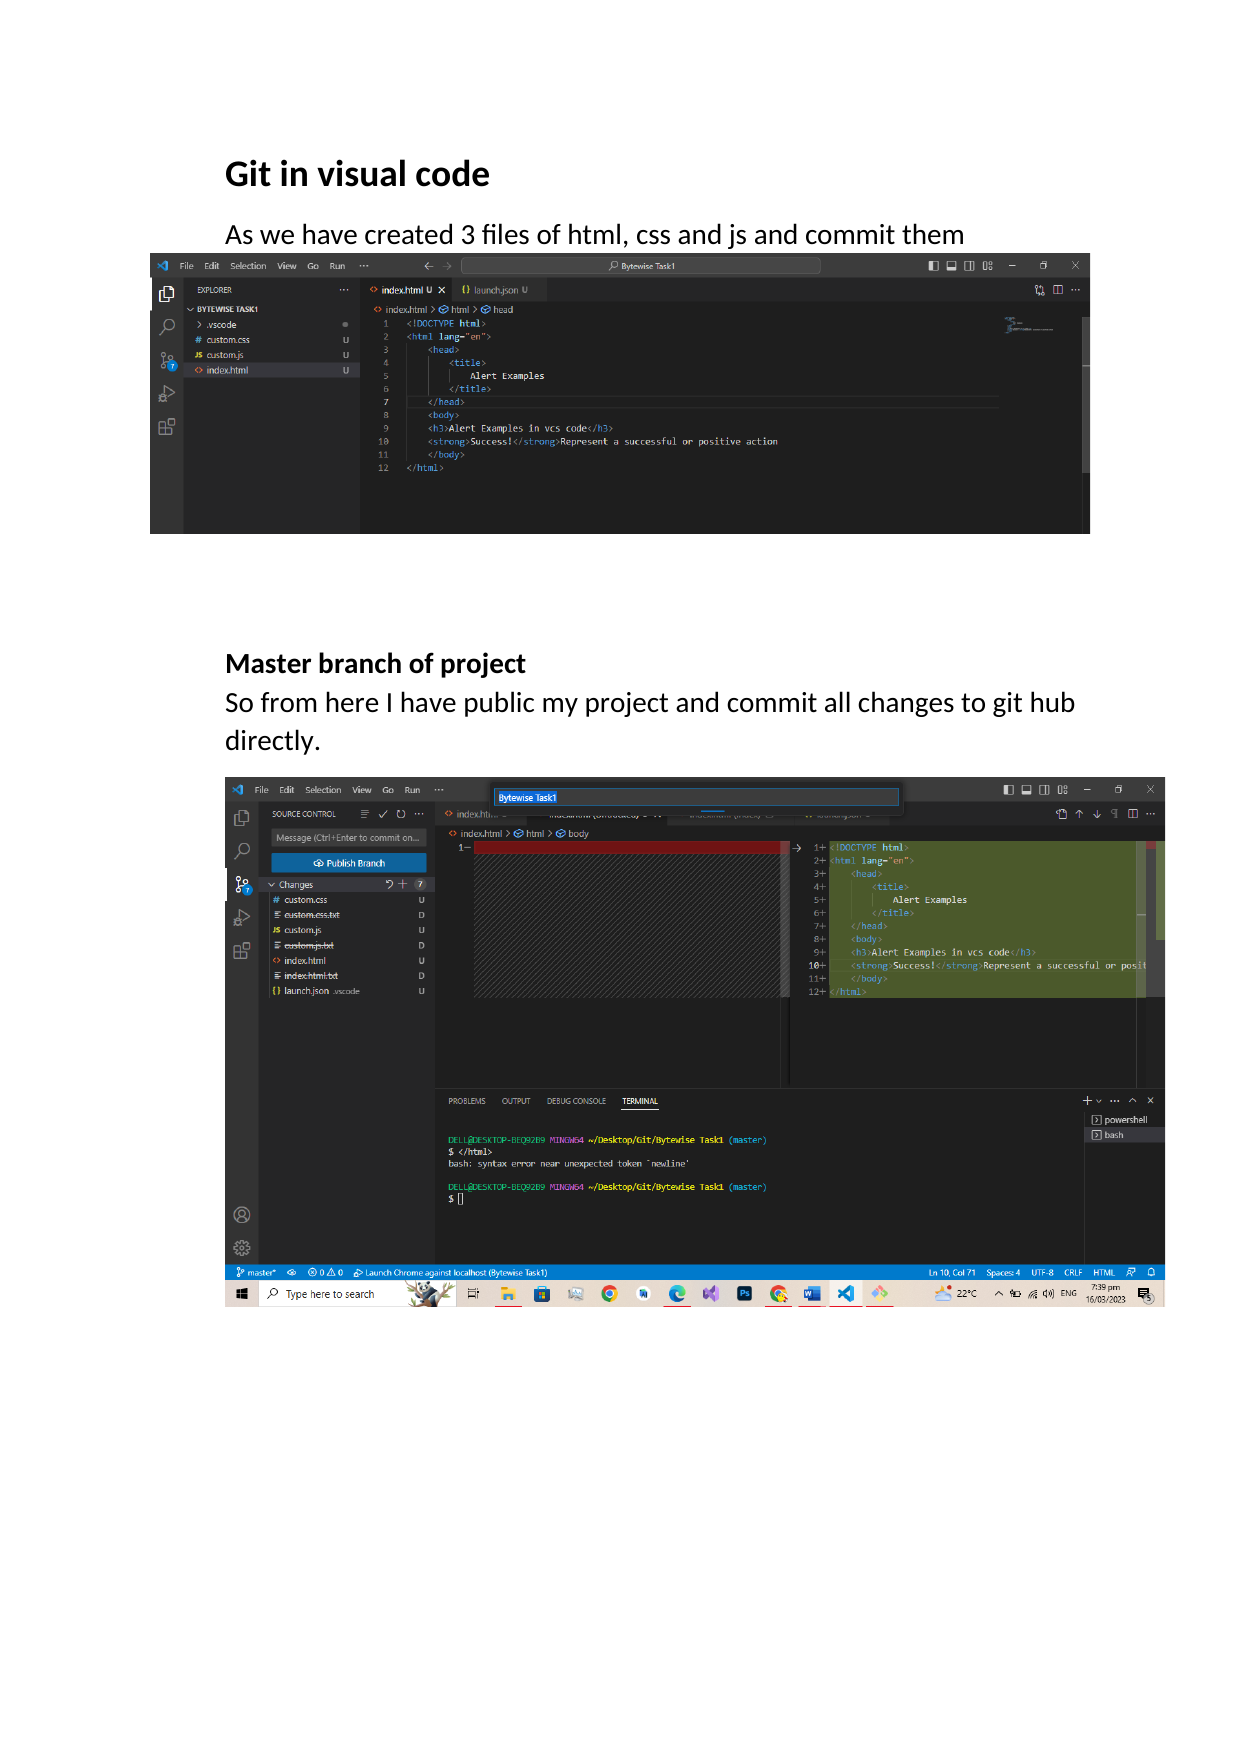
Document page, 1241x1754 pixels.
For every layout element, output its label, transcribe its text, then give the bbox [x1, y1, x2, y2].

text As we have created 3 files of html, css and js and commit them [150, 216, 1090, 253]
list Git in visual code [225, 150, 1090, 196]
picture [150, 253, 1091, 534]
picture [225, 777, 1166, 1307]
list So from here I have public my project and commit all changes to git hub directly. [225, 684, 1090, 758]
list Master branch of project [225, 646, 1090, 681]
